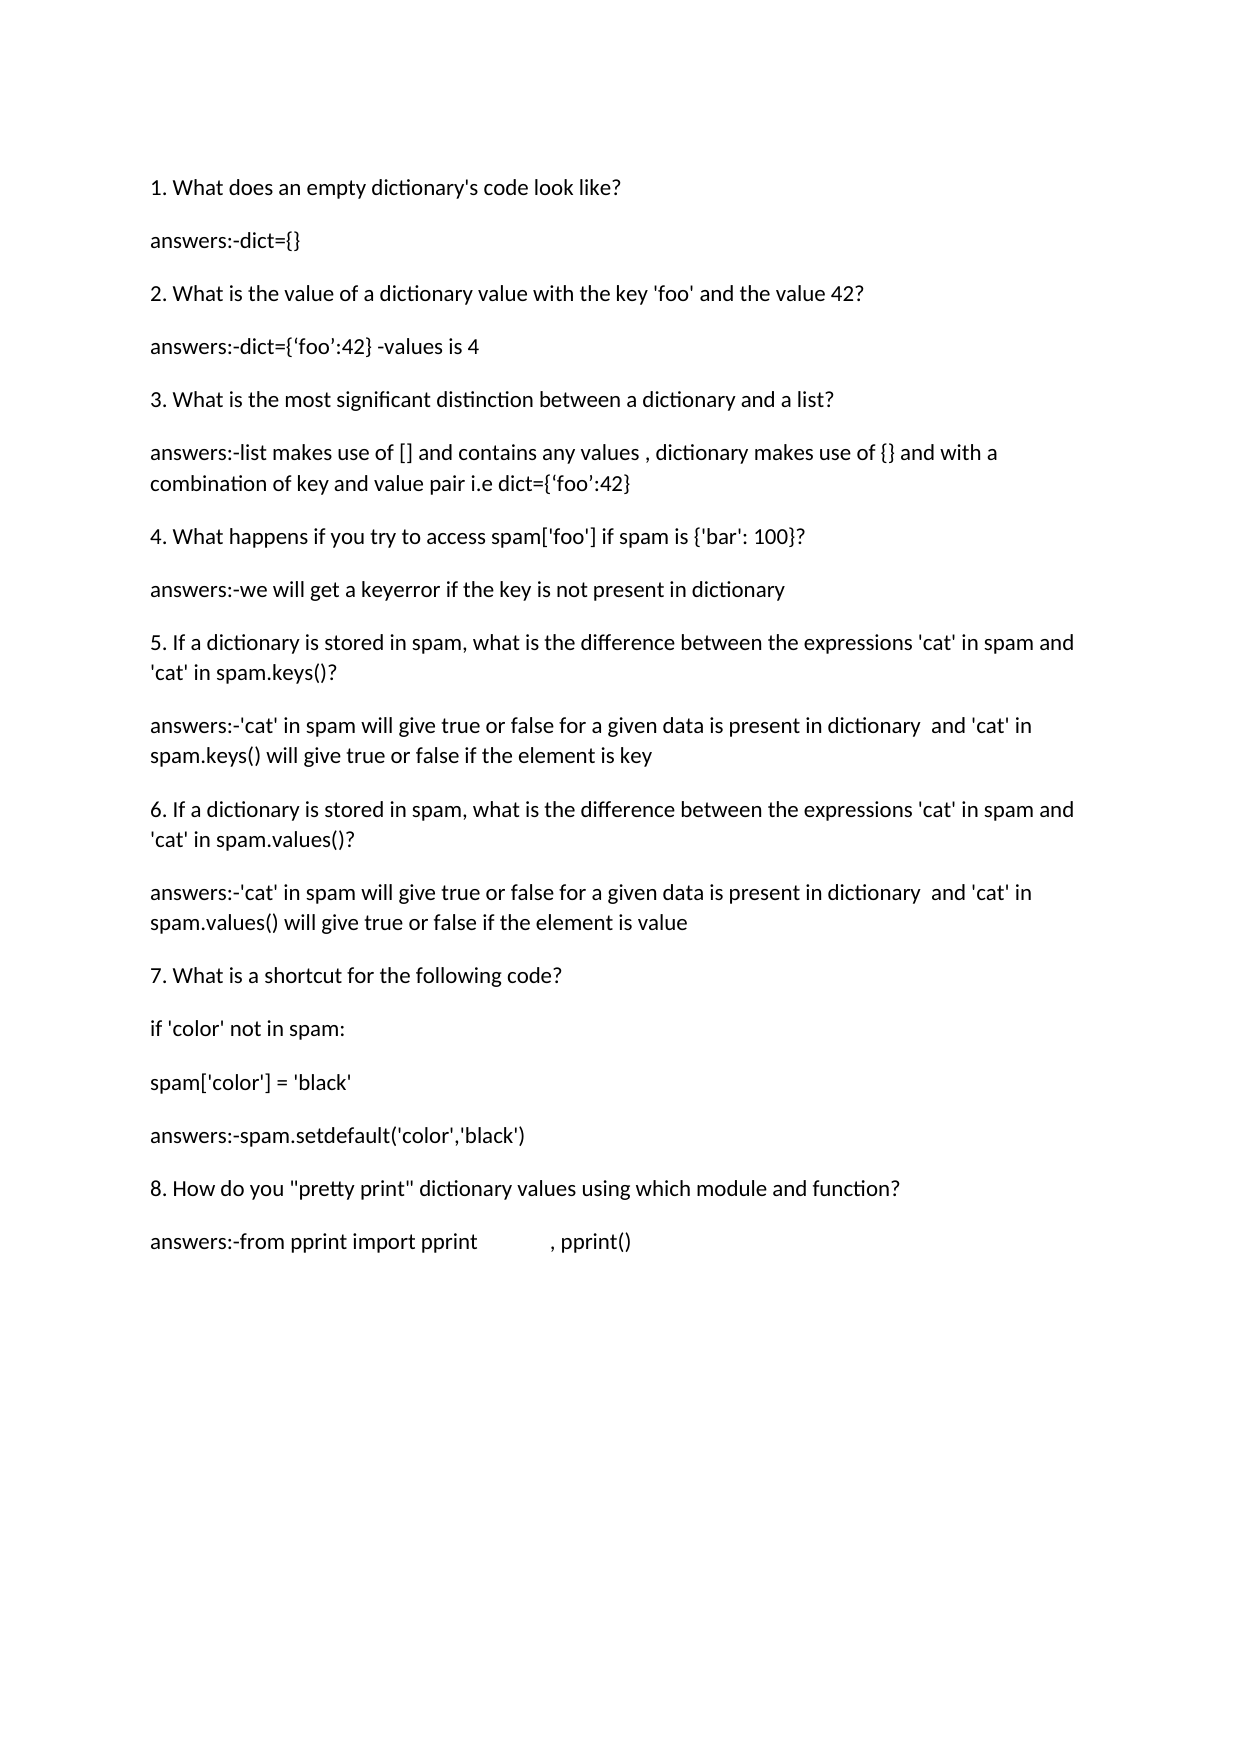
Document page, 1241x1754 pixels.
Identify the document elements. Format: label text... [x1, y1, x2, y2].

text answers:-dict={} [150, 226, 1090, 254]
text answers:-we will get a keyerror if the key is not present in dictionary [150, 575, 1090, 603]
text 3. What is the most significant distinction between a dictionary and a list? [150, 385, 1090, 413]
text 8. How do you "pretty print" dictionary values using which module and function? [150, 1174, 1090, 1202]
text spam['color'] = 'black' [150, 1068, 1090, 1096]
text if 'color' not in spam: [150, 1014, 1090, 1043]
text answers:-'cat' in spam will give true or false for a given data is present in dictionary and 'cat' in spam.values() will give true or false if the element is value [150, 878, 1090, 936]
text answers:-'cat' in spam will give true or false for a given data is present in dictionary and 'cat' in spam.keys() will give true or false if the element is key [150, 711, 1090, 770]
text answers:-from pprint import pprint , pprint() [150, 1227, 1090, 1255]
text answers:-dict={‘foo’:42} -values is 4 [150, 332, 1090, 360]
text 6. If a dictionary is stored in spam, what is the difference between the expressions 'cat' in spam and 'cat' in spam.values()? [150, 795, 1090, 853]
text 7. What is a shortcut for the following code? [150, 961, 1090, 989]
text answers:-list makes use of [] and contains any values , dictionary makes use of {} and with a combination of key and value pair i.e dict={‘foo’:42} [150, 438, 1090, 497]
text 4. What happens if you try to access spam['foo'] if spam is {'bar': 100}? [150, 522, 1090, 550]
text 1. What does an empty dictionary's code look like? [150, 173, 1090, 201]
text 2. What is the value of a dictionary value with the key 'foo' and the value 42? [150, 279, 1090, 307]
text 5. If a dictionary is stored in spam, what is the difference between the expressions 'cat' in spam and 'cat' in spam.keys()? [150, 628, 1090, 686]
text answers:-spam.setdefault('color','black') [150, 1121, 1090, 1149]
